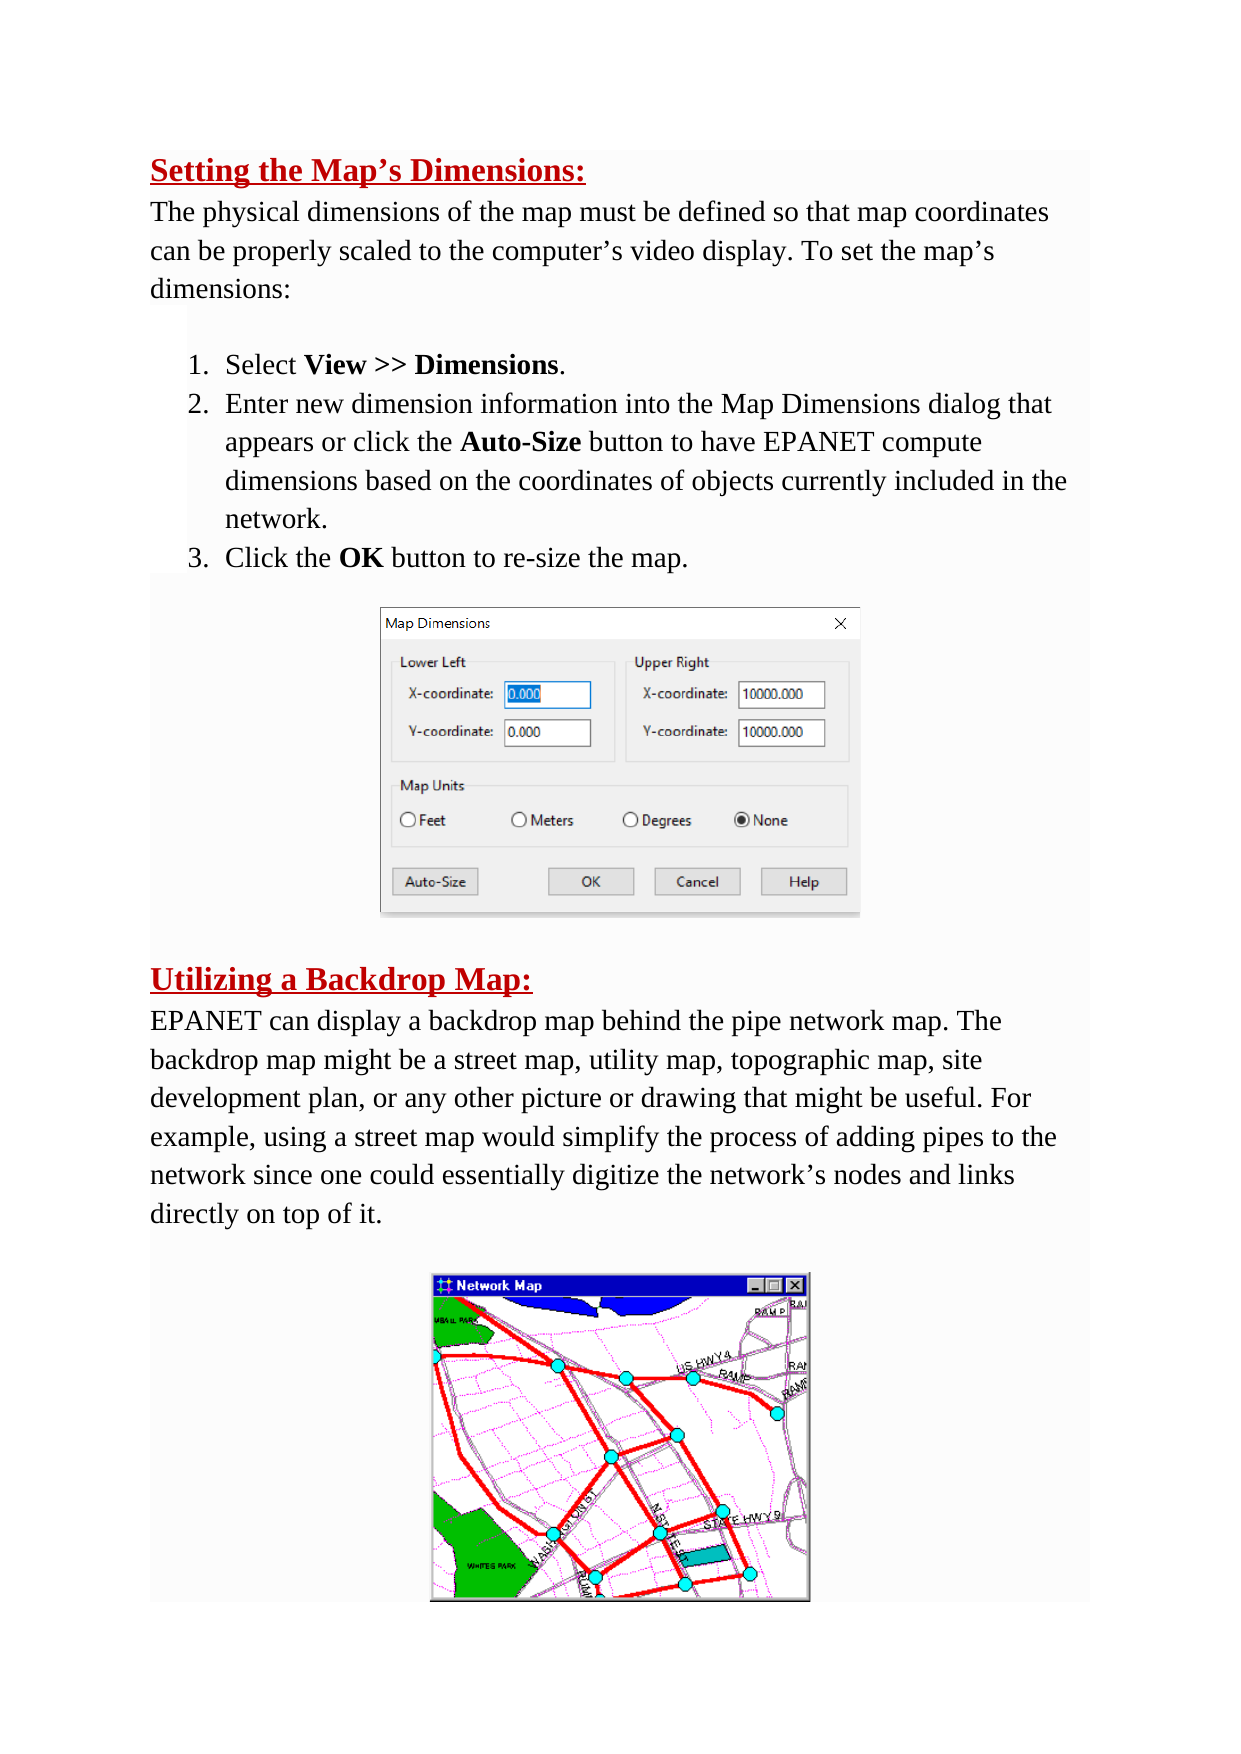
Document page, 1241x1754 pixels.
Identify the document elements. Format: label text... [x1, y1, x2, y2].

picture [429, 1272, 811, 1602]
text EPANET can display a backdrop map behind the pipe network map. The backdrop map might be a street map, utility map, topographic map, site development plan, or any other picture or drawing that might be useful. For example, using a street map would simplify the process of adding pipes to the network since one could essentially digitize the network’s nodes and links directly on top of it. [150, 1003, 1090, 1229]
list Select View >> Dimensions. [187, 347, 1090, 381]
text The physical dimensions of the map must be defined so that map coordinates can be properly scaled to the computer’s video display. To set the map’s dimensions: [150, 194, 1090, 305]
picture [380, 607, 861, 918]
subtitle Setting the Map’s Dimensions: [150, 150, 1090, 188]
subtitle Utilizing a Backdrop Map: [150, 959, 1090, 998]
list Click the OK button to re-size the map. [187, 540, 1090, 573]
list Enter new dimension information into the Map Dimensions dialog that appears or click the Auto-Size button to have EPANET compute dimensions based on the coordinates of objects currently included in the network. [187, 386, 1090, 535]
